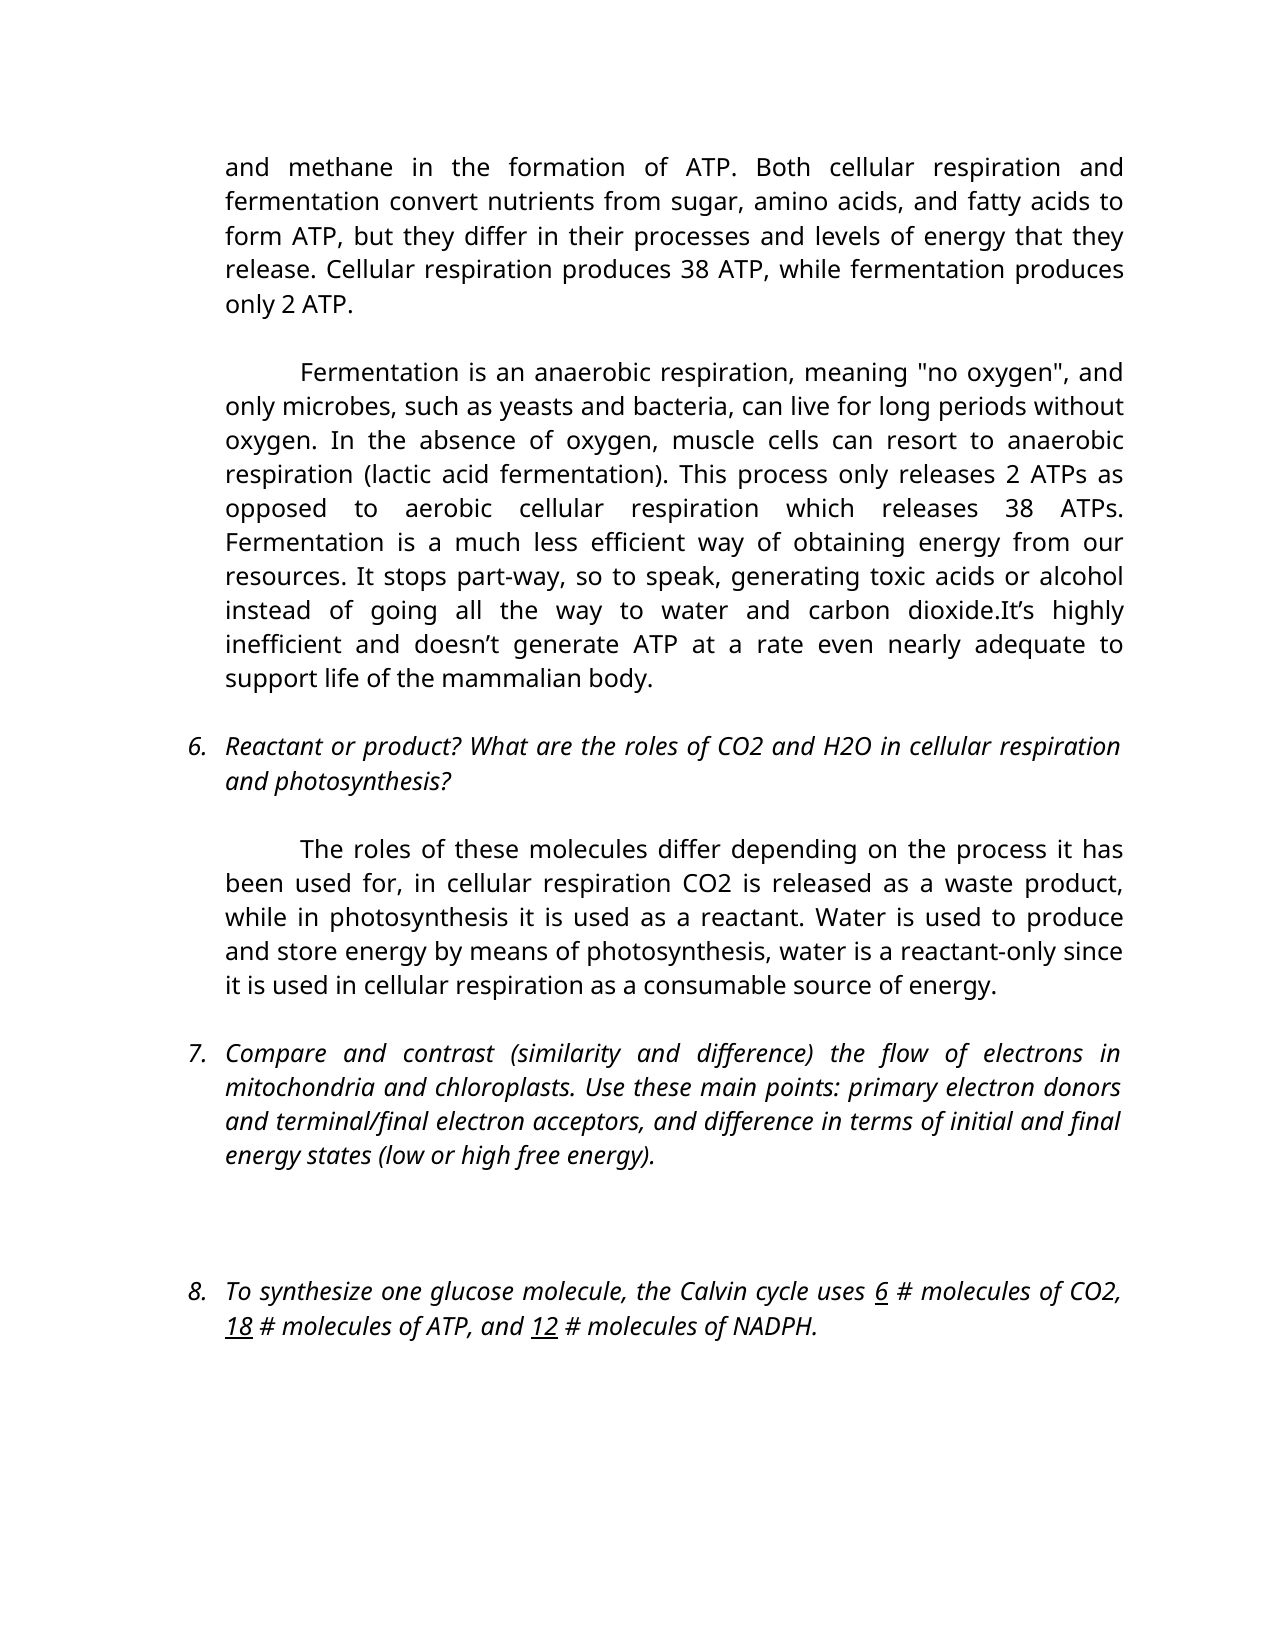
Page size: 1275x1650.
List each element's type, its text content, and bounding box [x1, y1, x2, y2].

list Compare and contrast (similarity and difference) the flow of electrons in mitochondria and chloroplasts. Use these main points: primary electron donors and terminal/final electron acceptors, and difference in terms of initial and final energy states (low or high free energy). [187, 1036, 1125, 1172]
list Reactant or product? What are the roles of CO2 and H2O in cellular respiration and photosynthesis? [187, 729, 1125, 797]
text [225, 150, 1125, 320]
text Fermentation is an anaerobic respiration, meaning "no oxygen", and only microbes, such as yeasts and bacteria, can live for long periods without oxygen. In the absence of oxygen, muscle cells can resort to anaerobic respiration (lactic acid fermentation). This process only releases 2 ATPs as opposed to aerobic cellular respiration which releases 38 ATPs. Fermentation is a much less efficient way of obtaining energy from our resources. It stops part-way, so to speak, generating toxic acids or alcohol instead of going all the way to water and carbon dioxide.It’s highly inefficient and doesn’t generate ATP at a rate even nearly adequate to support life of the mammalian body. [225, 354, 1125, 695]
text The roles of these molecules differ depending on the process it has been used for, in cellular respiration CO2 is released as a waste product, while in photosynthesis it is used as a reactant. Water is used to produce and store energy by means of photosynthesis, water is a reactant-only since it is used in cellular respiration as a consumable source of energy. [225, 831, 1125, 1002]
list To synthesize one glucose molecule, the Calvin cycle uses 6 # molecules of CO2, 18 # molecules of ATP, and 12 # molecules of NADPH. [187, 1274, 1125, 1342]
